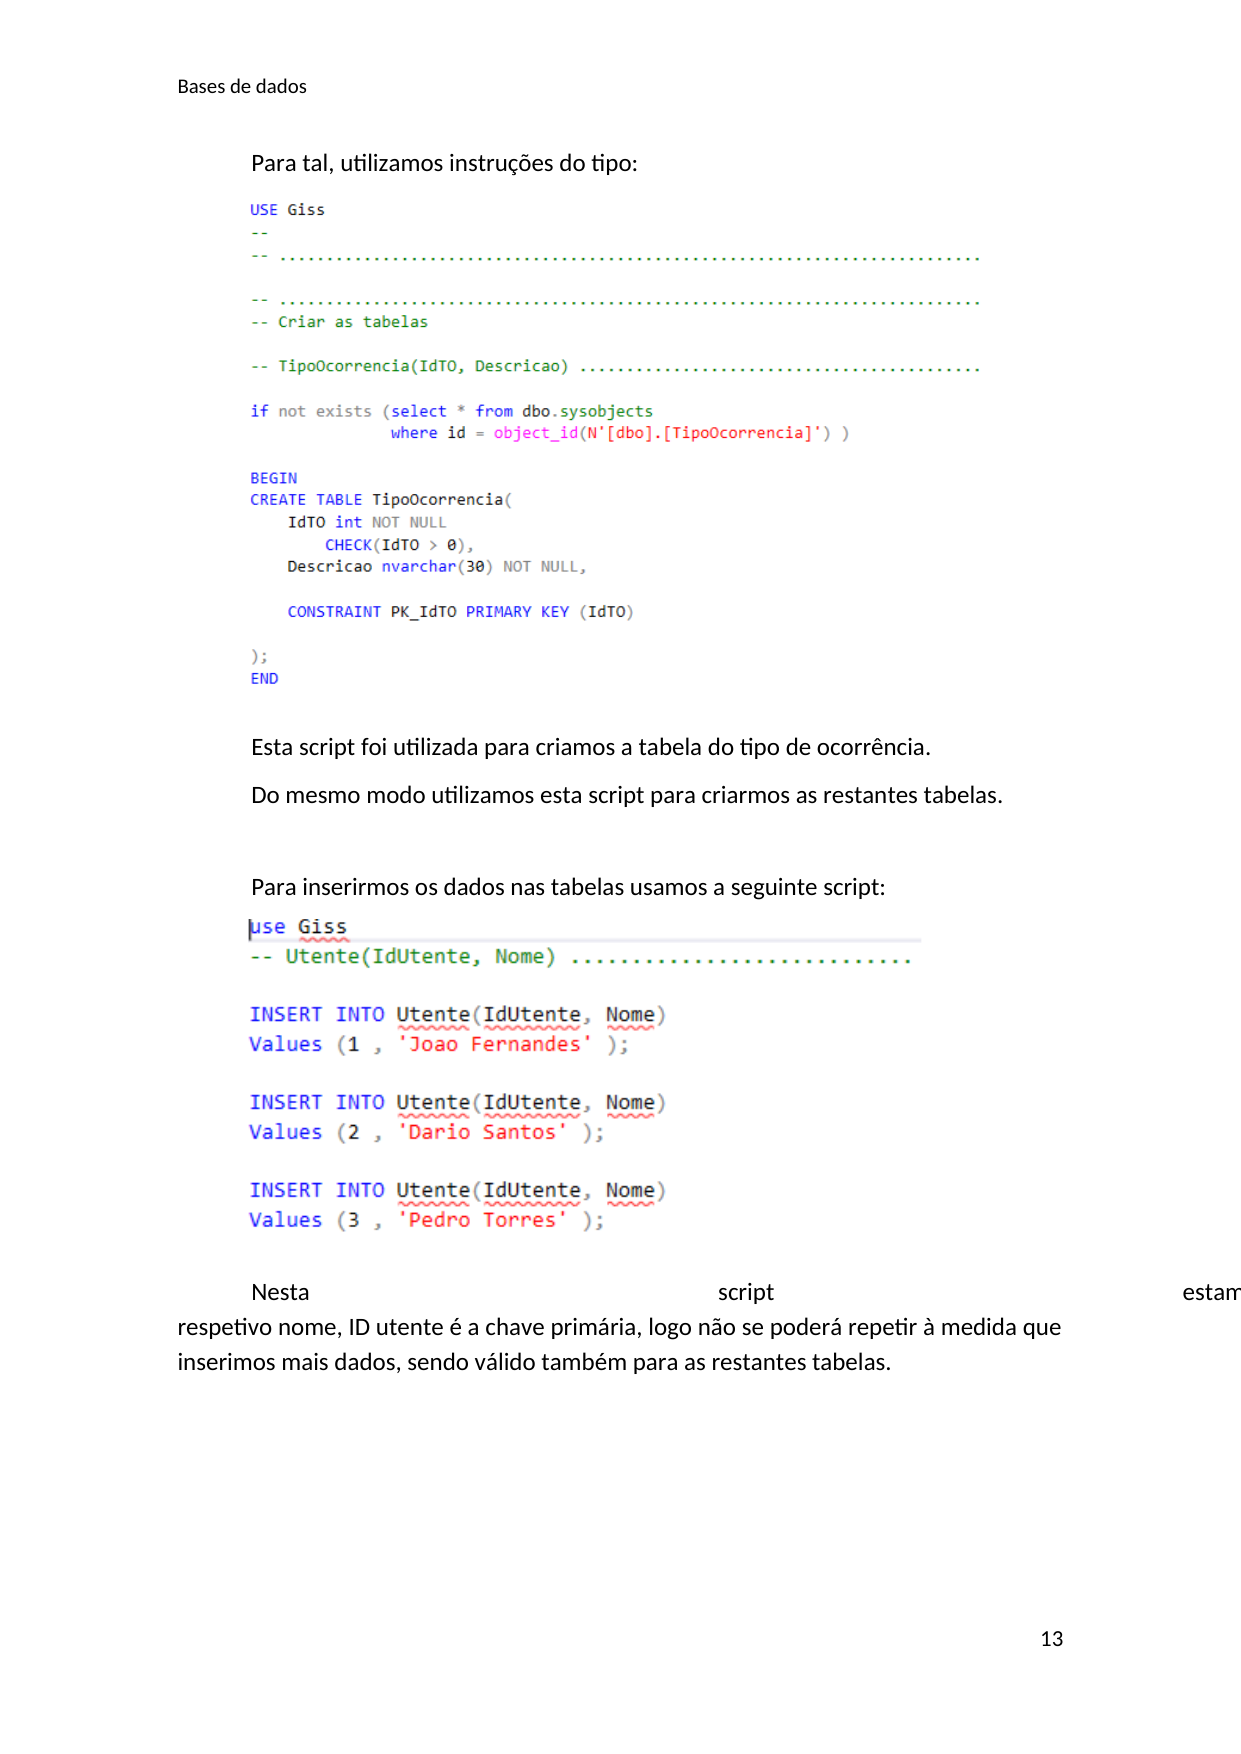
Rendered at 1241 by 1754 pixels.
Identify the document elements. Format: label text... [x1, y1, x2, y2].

picture [243, 196, 993, 719]
picture [246, 1151, 922, 1269]
text Esta script foi utilizada para criamos a tabela do tipo de ocorrência. [177, 731, 1063, 762]
text Para inserirmos os dados nas tabelas usamos a seguinte script: [177, 871, 1063, 902]
text Do mesmo modo utilizamos esta script para criarmos as restantes tabelas. [177, 779, 1063, 809]
text Nesta script estamos a inserir na tabela Utente, o ID de cada utente e o seu respetivo nome, ID utente é a chave primária, logo não se poderá repetir à medida que inserimos mais dados, sendo válido também para as restantes tabelas. [177, 1276, 1063, 1377]
text Para tal, utilizamos instruções do tipo: [177, 148, 1063, 178]
